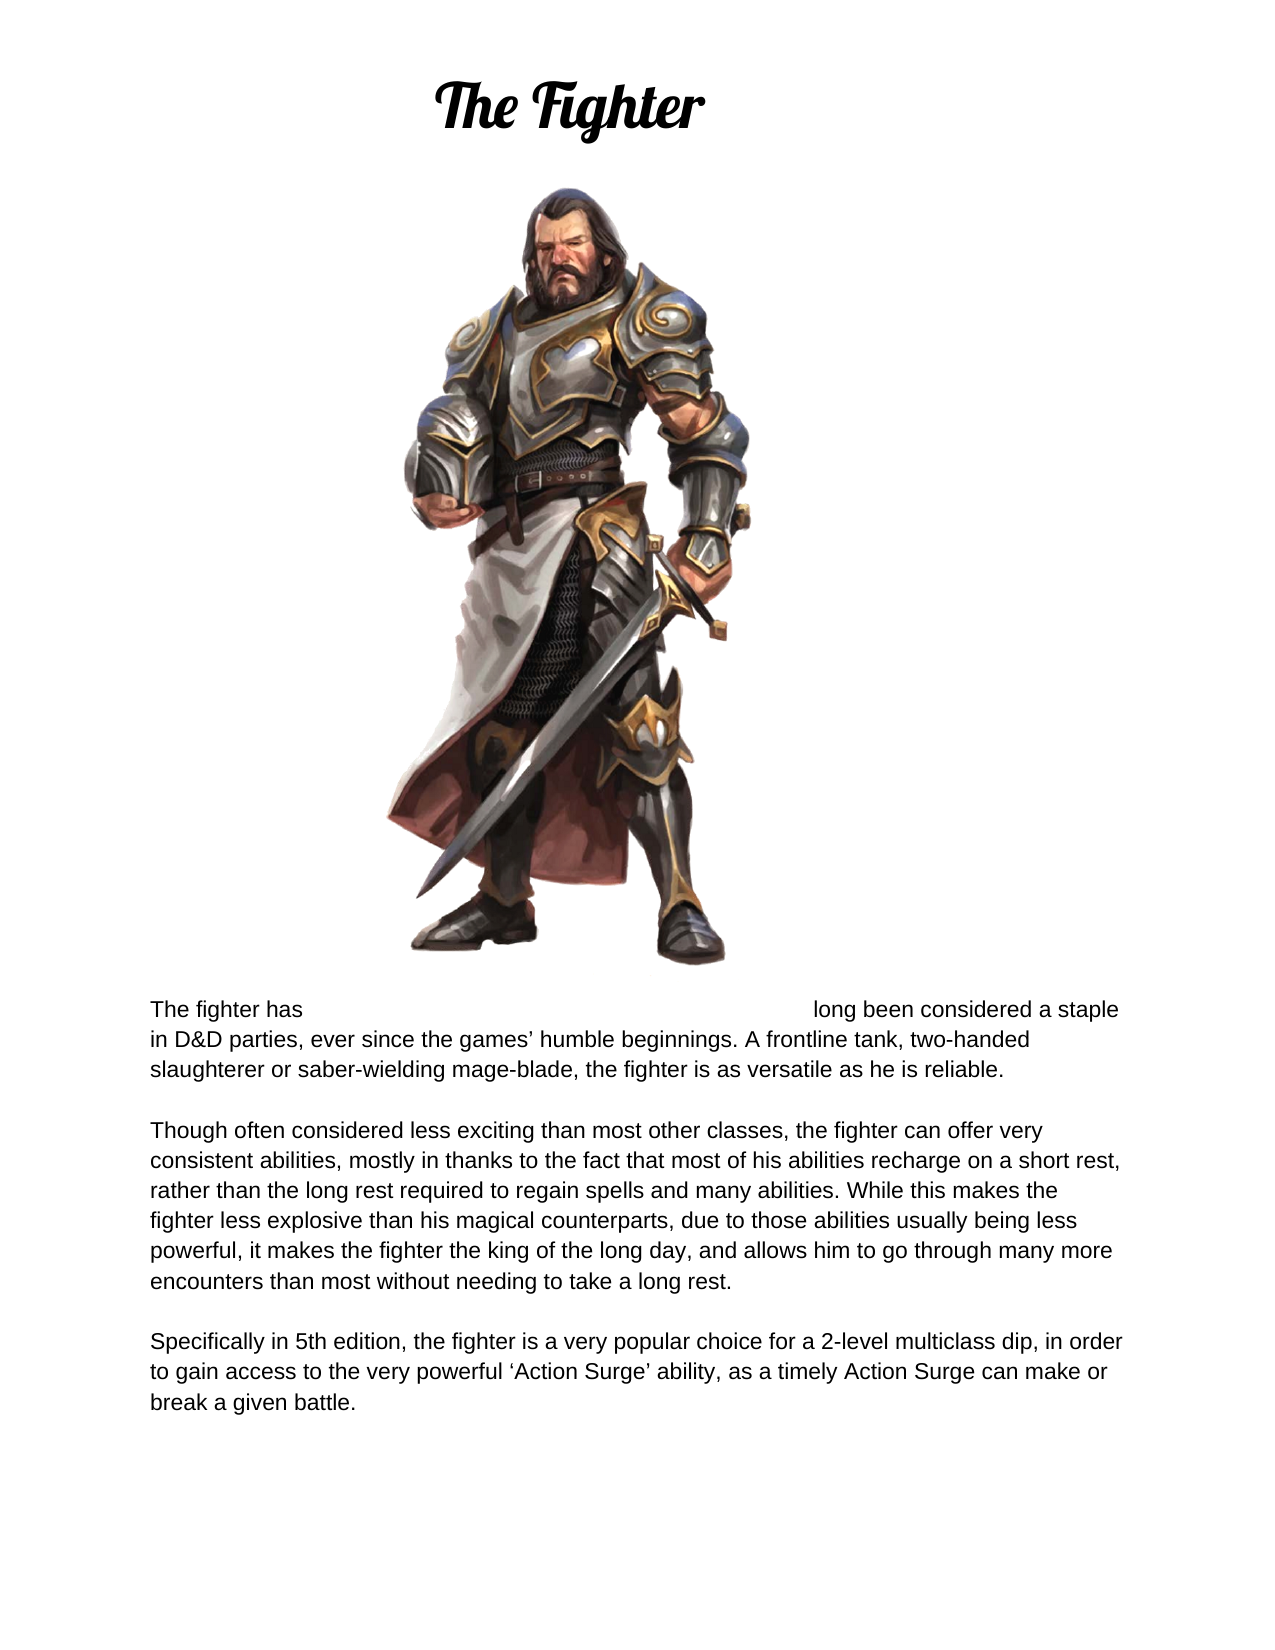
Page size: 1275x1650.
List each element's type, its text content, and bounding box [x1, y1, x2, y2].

text Though often considered less exciting than most other classes, the fighter can offer very consistent abilities, mostly in thanks to the fact that most of his abilities recharge on a short rest, rather than the long rest required to regain spells and many abilities. While this makes the fighter less explosive than his magical counterparts, due to those abilities usually being less powerful, it makes the fighter the king of the long day, and allows him to go through many more encounters than most without needing to take a long rest. [150, 1117, 1125, 1294]
text The fighter has long been considered a staple in D&D parties, ever since the games’ humble beginnings. A frontline tank, two-handed slaughterer or saber-wielding mage-blade, the fighter is as versatile as he is reliable. [150, 996, 1125, 1083]
text Specifically in 5th edition, the fighter is a very popular choice for a 2-level multiclass dip, in order to gain access to the very powerful ‘Action Surge’ ability, as a timely Action Surge can make or break a given battle. [150, 1328, 1125, 1415]
picture [350, 150, 795, 986]
